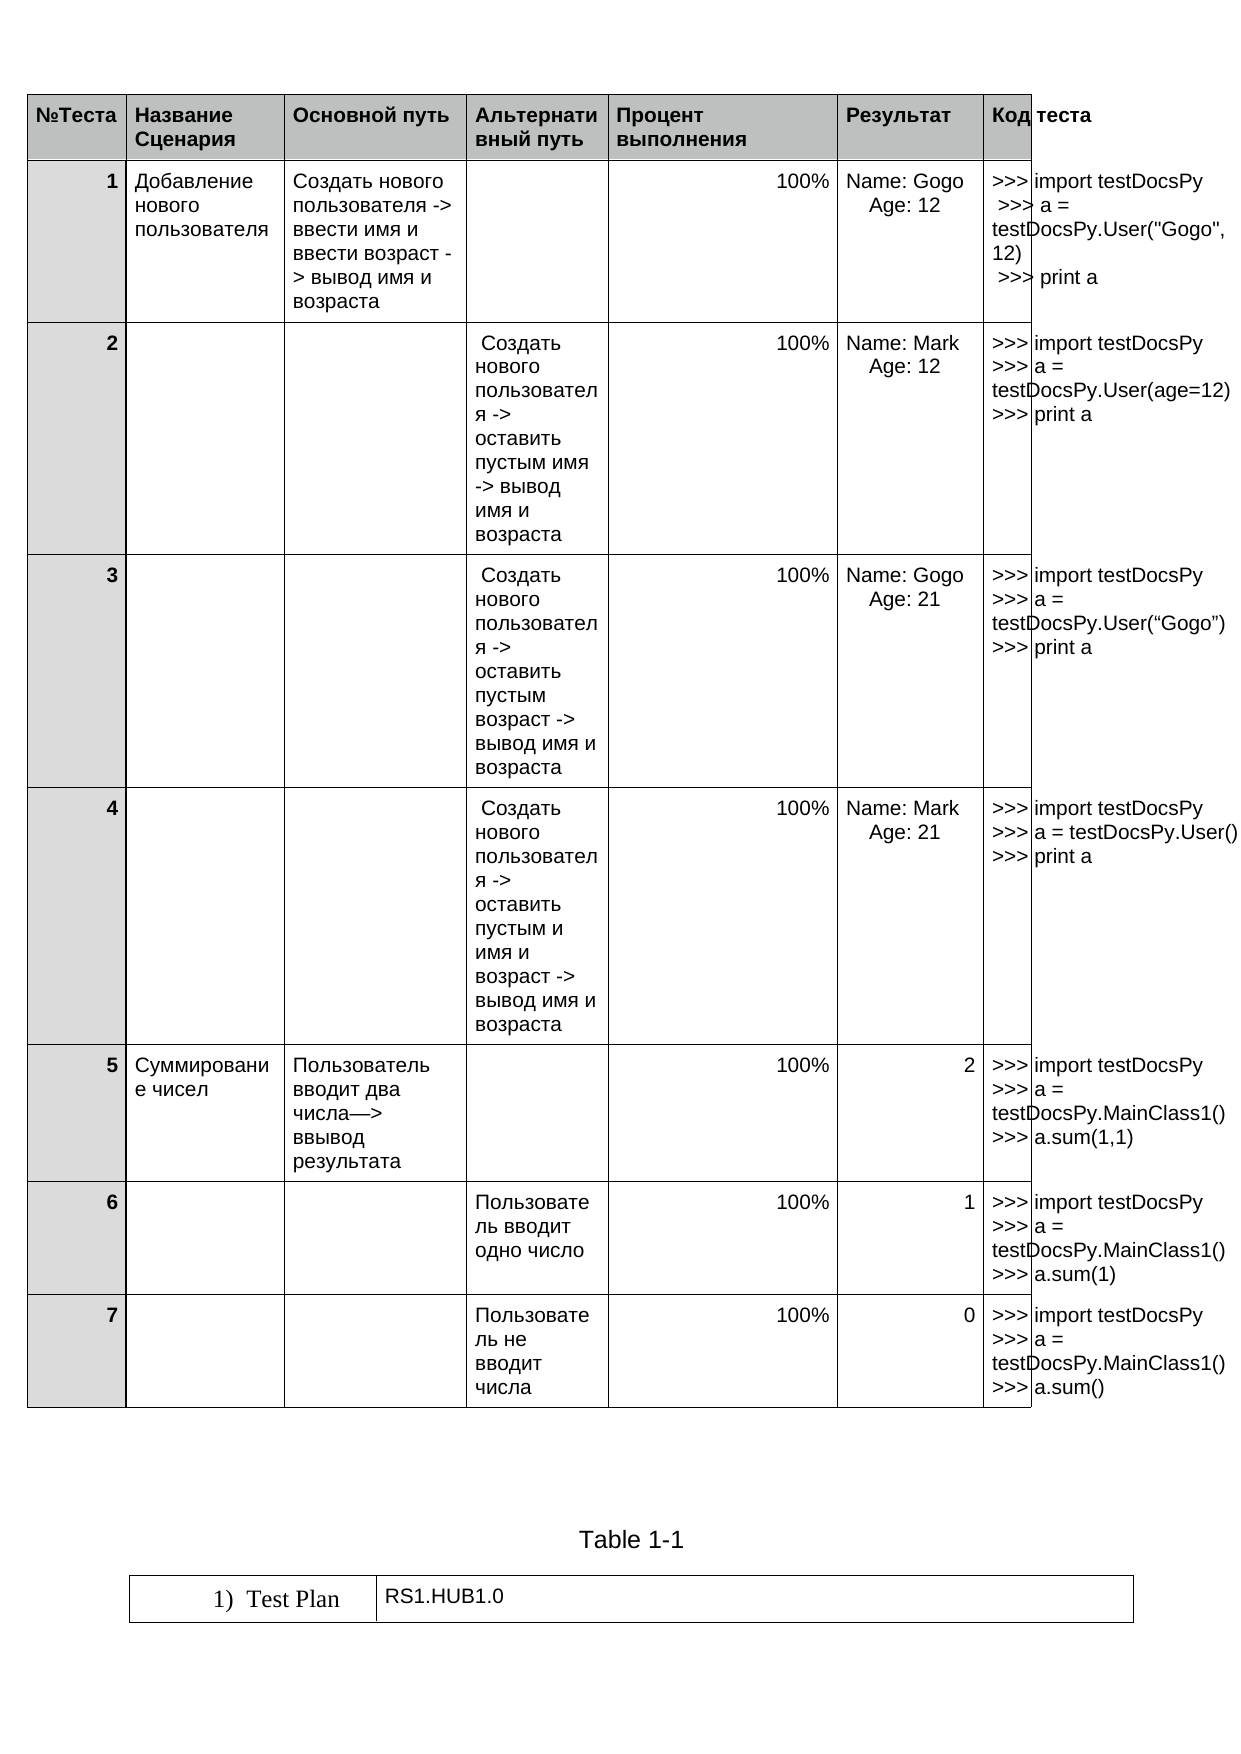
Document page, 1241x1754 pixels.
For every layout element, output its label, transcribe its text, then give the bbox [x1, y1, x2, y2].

table_cell RS1.HUB1.0 [377, 1576, 1133, 1621]
table_cell 1) Test Plan Identifier [130, 1576, 376, 1621]
table_header Table 1-1 [129, 1517, 1133, 1575]
